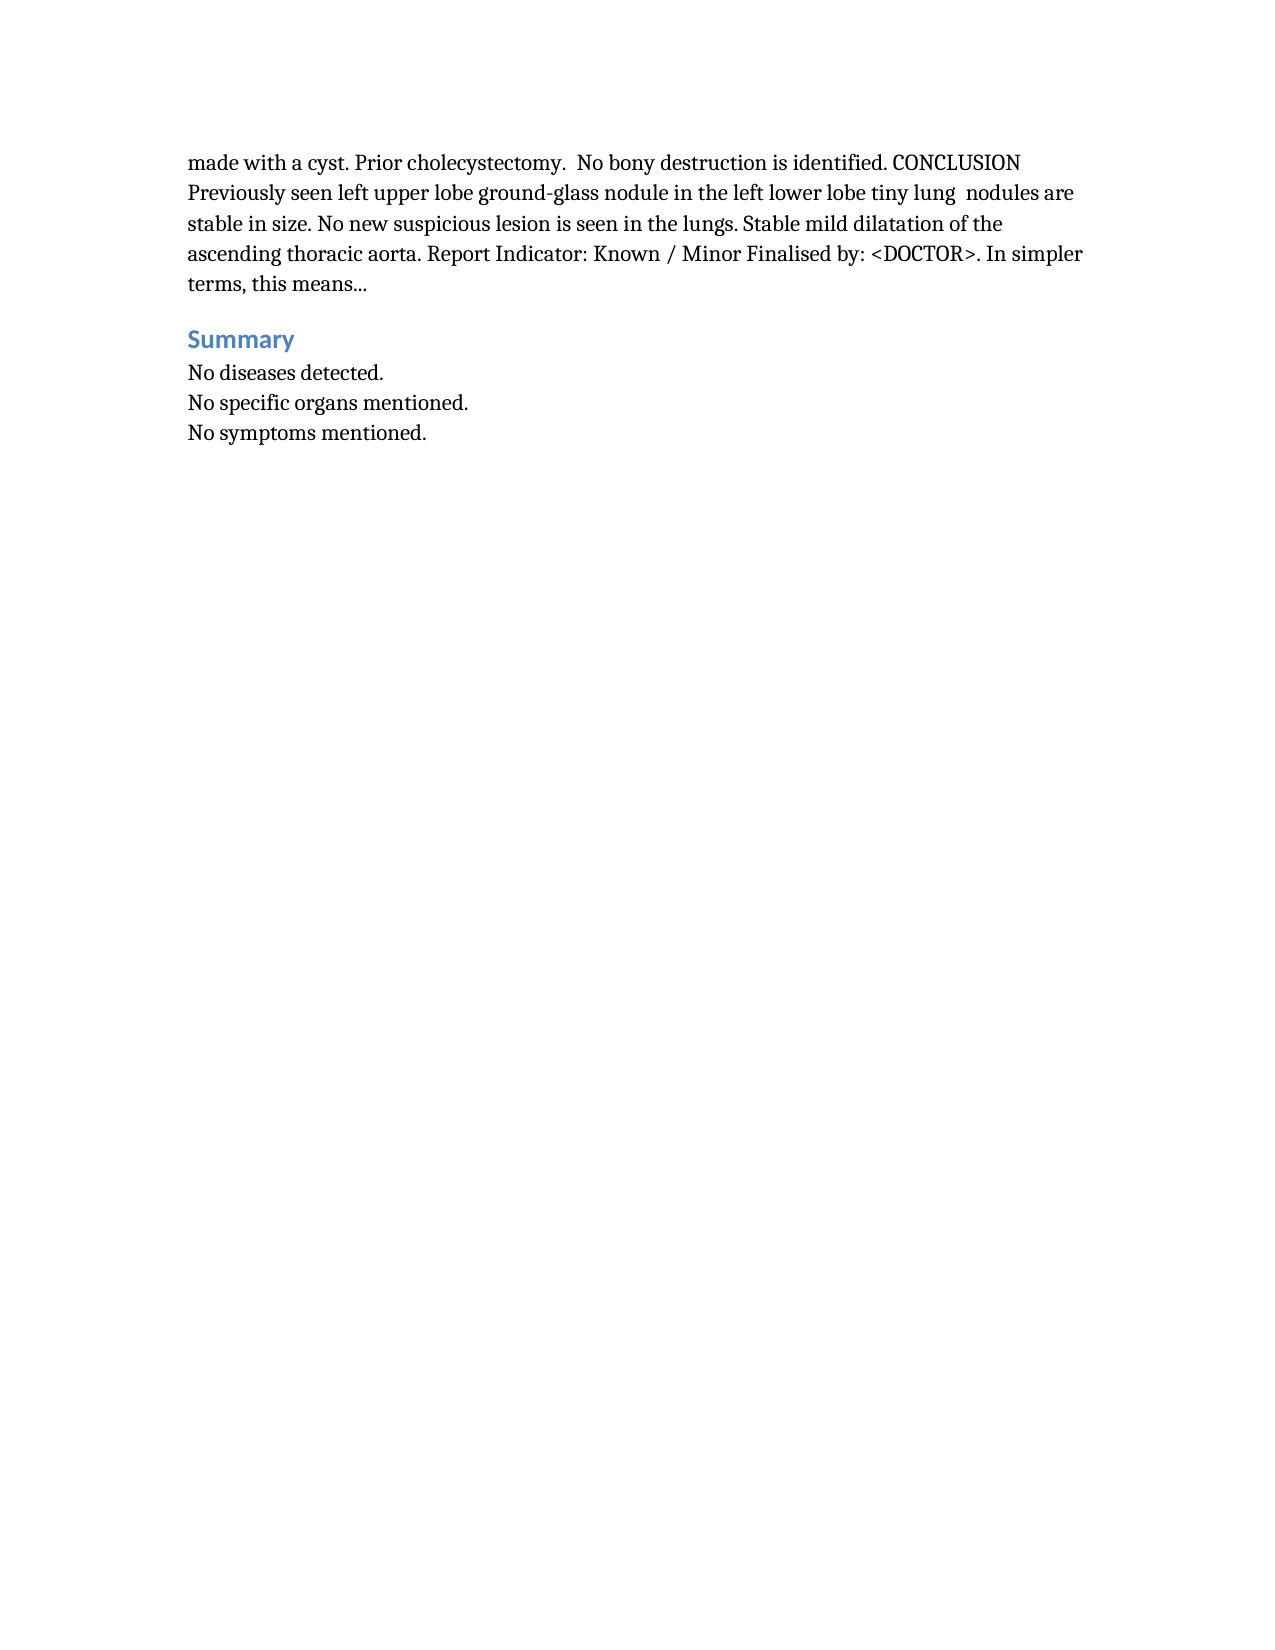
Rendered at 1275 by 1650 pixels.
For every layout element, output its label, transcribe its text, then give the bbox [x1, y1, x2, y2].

subtitle Summary [187, 322, 1087, 355]
text No diseases detected. No specific organs mentioned. No symptoms mentioned. [187, 360, 1087, 447]
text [187, 150, 1087, 297]
